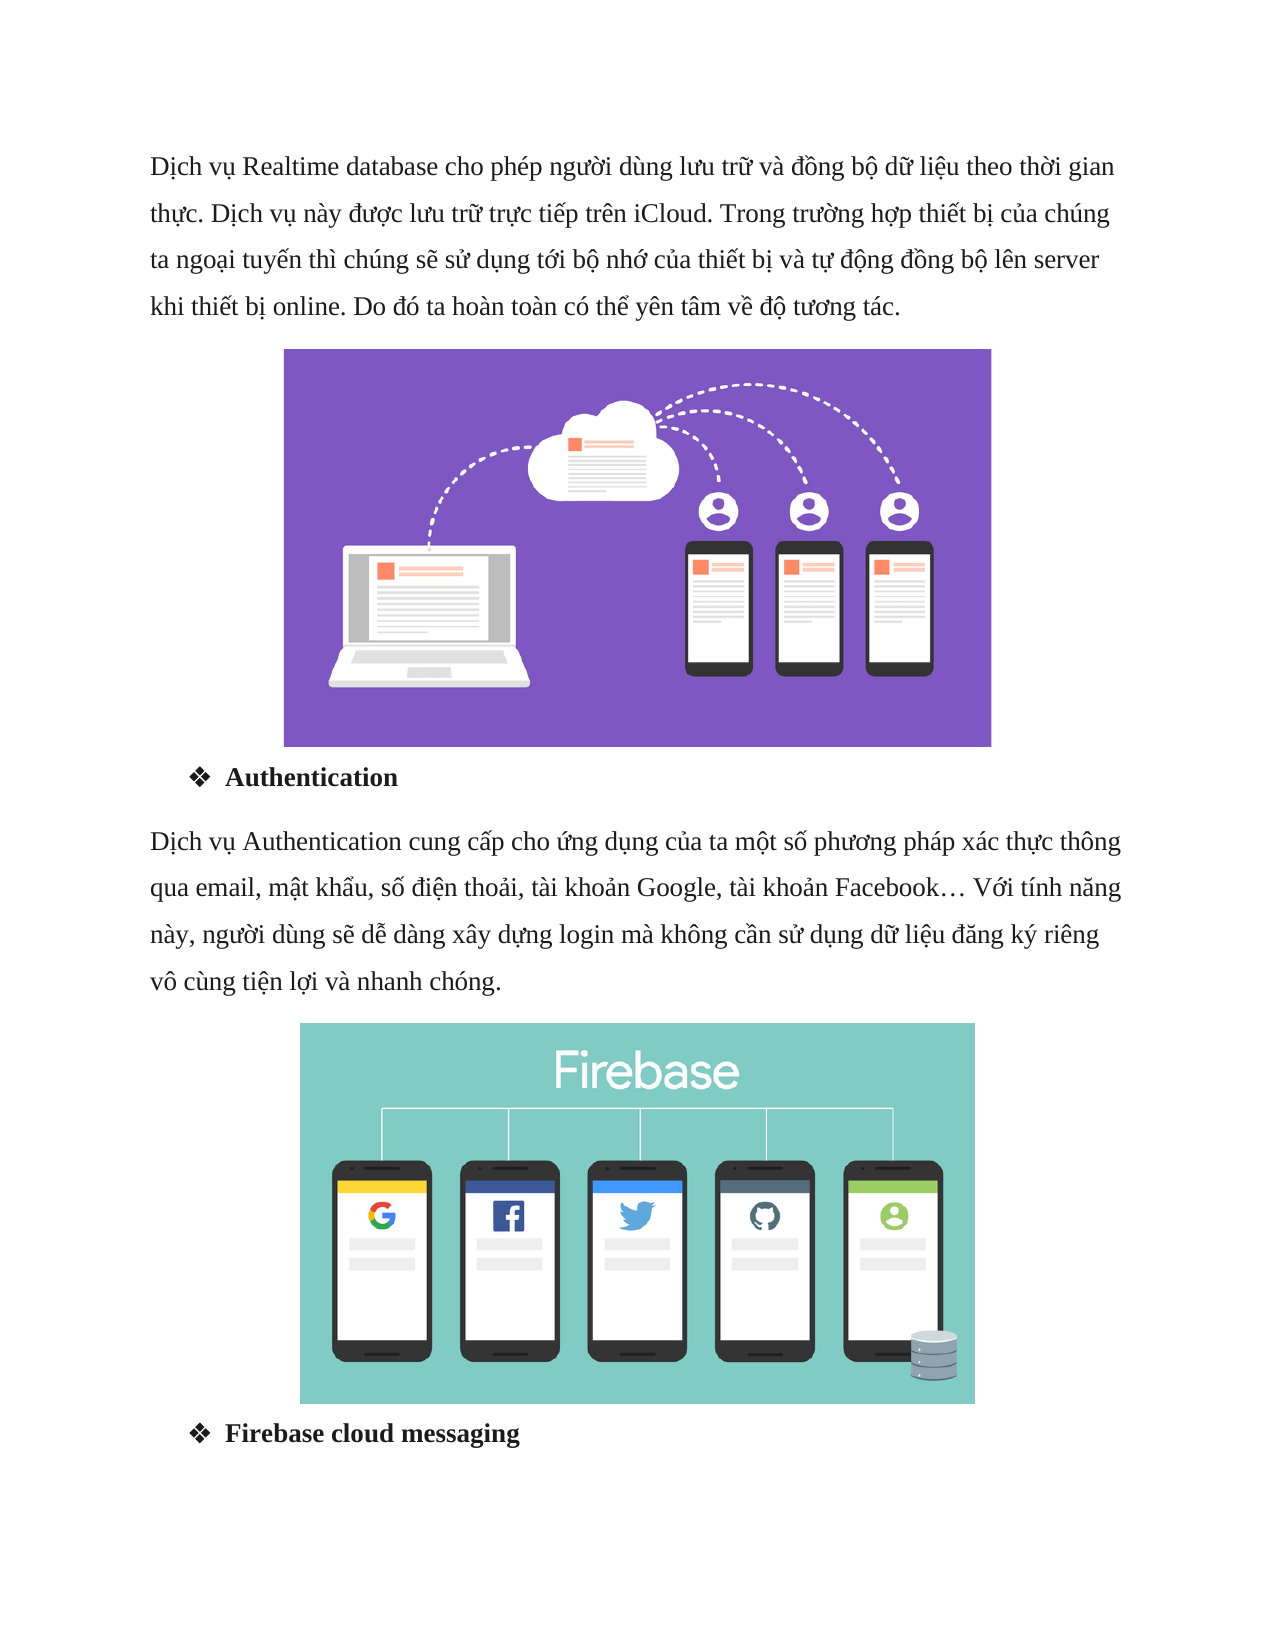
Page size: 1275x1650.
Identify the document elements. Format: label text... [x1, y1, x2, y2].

list Firebase cloud messaging [187, 1417, 1125, 1448]
picture [300, 1023, 975, 1404]
list Authentication [187, 761, 1125, 792]
text Dịch vụ Authentication cung cấp cho ứng dụng của ta một số phương pháp xác thực thông qua email, mật khẩu, số điện thoải, tài khoản Google, tài khoản Facebook… Với tính năng này, người dùng sẽ dễ dàng xây dựng login mà không cần sử dụng dữ liệu đăng ký riêng vô cùng tiện lợi và nhanh chóng. [150, 824, 1125, 996]
picture [283, 349, 992, 747]
text Dịch vụ Realtime database cho phép người dùng lưu trữ và đồng bộ dữ liệu theo thời gian thực. Dịch vụ này được lưu trữ trực tiếp trên iCloud. Trong trường hợp thiết bị của chúng ta ngoại tuyến thì chúng sẽ sử dụng tới bộ nhớ của thiết bị và tự động đồng bộ lên server khi thiết bị online. Do đó ta hoàn toàn có thể yên tâm về độ tương tác. [150, 150, 1125, 321]
